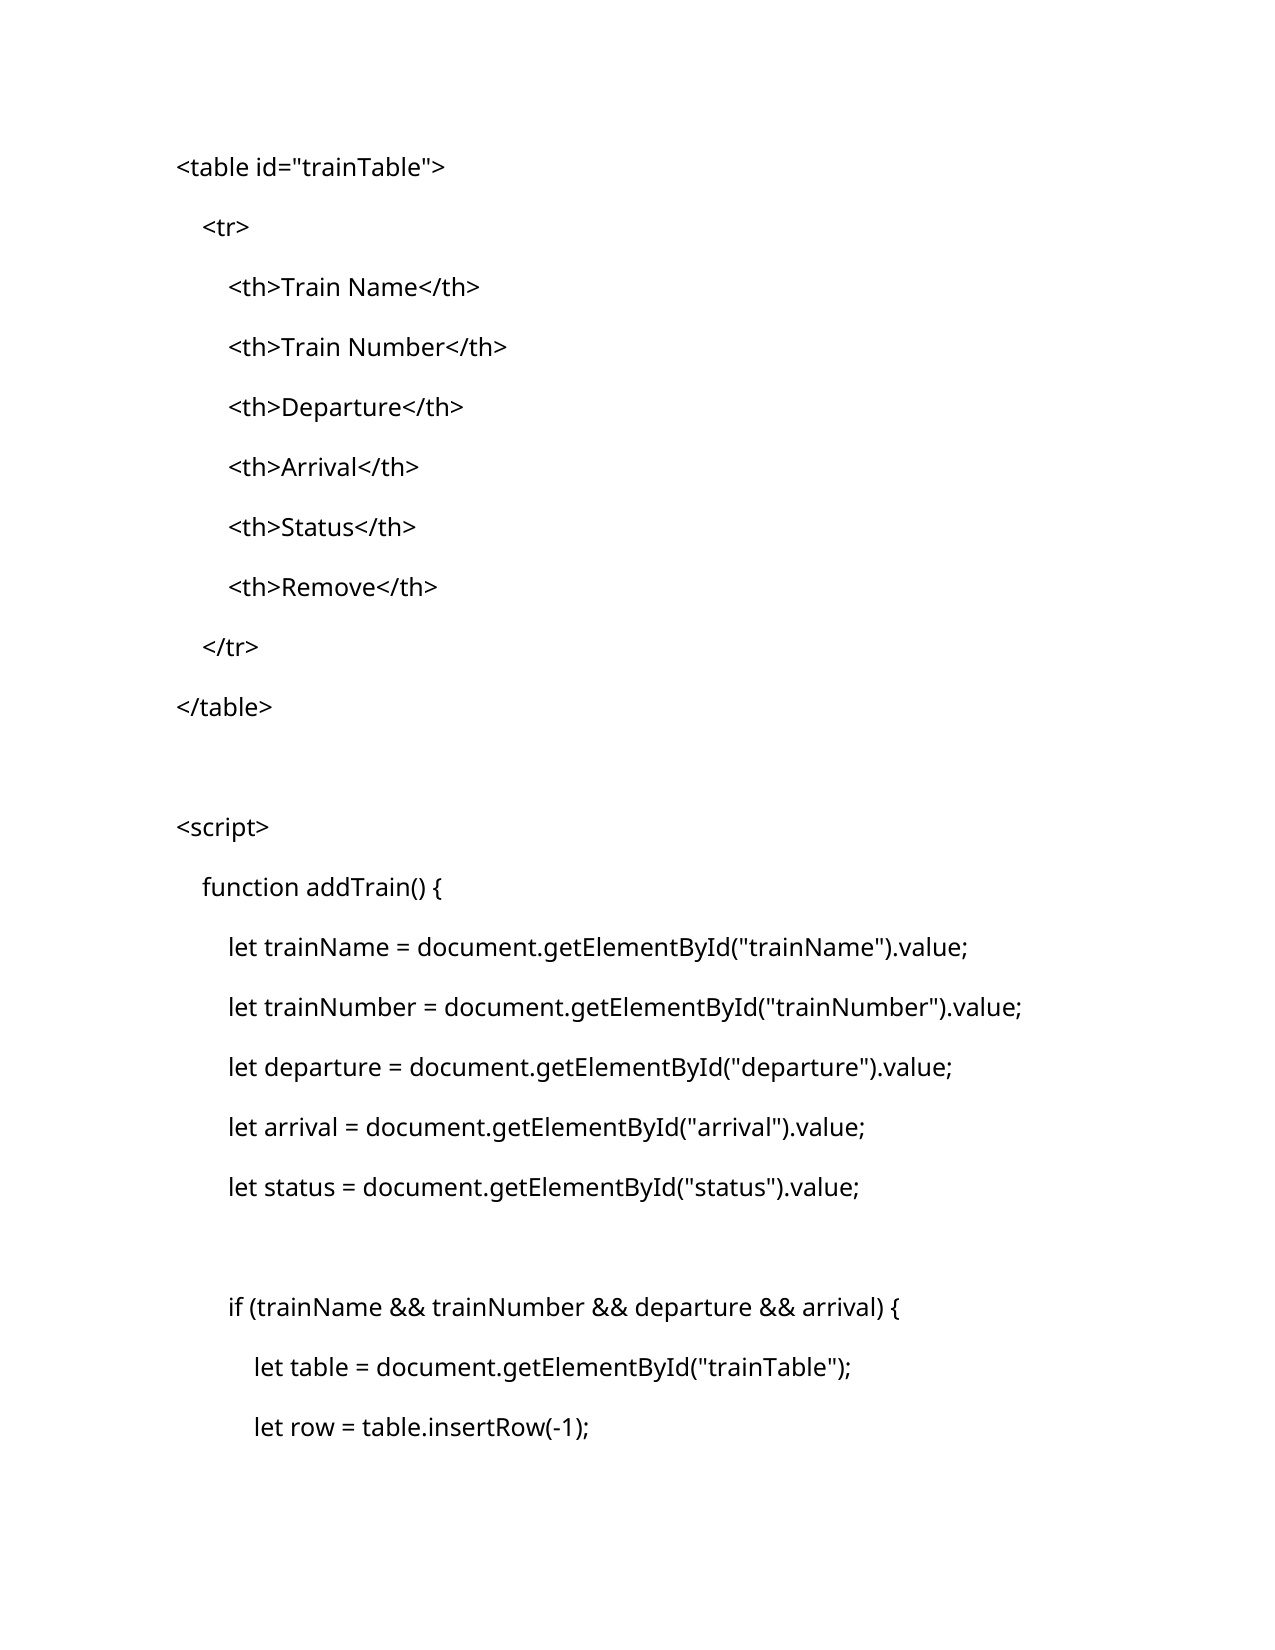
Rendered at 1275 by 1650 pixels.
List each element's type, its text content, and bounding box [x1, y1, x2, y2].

text <th>Train Name</th> [150, 270, 1125, 304]
text let trainNumber = document.getElementById("trainNumber").value; [150, 990, 1125, 1024]
text let departure = document.getElementById("departure").value; [150, 1050, 1125, 1084]
text let status = document.getElementById("status").value; [150, 1170, 1125, 1204]
text <th>Remove</th> [150, 570, 1125, 604]
text <th>Train Number</th> [150, 330, 1125, 364]
text <table id="trainTable"> [150, 150, 1125, 184]
text <th>Arrival</th> [150, 450, 1125, 484]
text <tr> [150, 210, 1125, 244]
text </table> [150, 690, 1125, 724]
text <th>Departure</th> [150, 390, 1125, 424]
text function addTrain() { [150, 870, 1125, 904]
text <script> [150, 810, 1125, 844]
text </tr> [150, 630, 1125, 664]
text let trainName = document.getElementById("trainName").value; [150, 930, 1125, 964]
text let row = table.insertRow(-1); [150, 1410, 1125, 1444]
text if (trainName && trainNumber && departure && arrival) { [150, 1290, 1125, 1324]
text <th>Status</th> [150, 510, 1125, 544]
text let arrival = document.getElementById("arrival").value; [150, 1110, 1125, 1144]
text let table = document.getElementById("trainTable"); [150, 1350, 1125, 1384]
